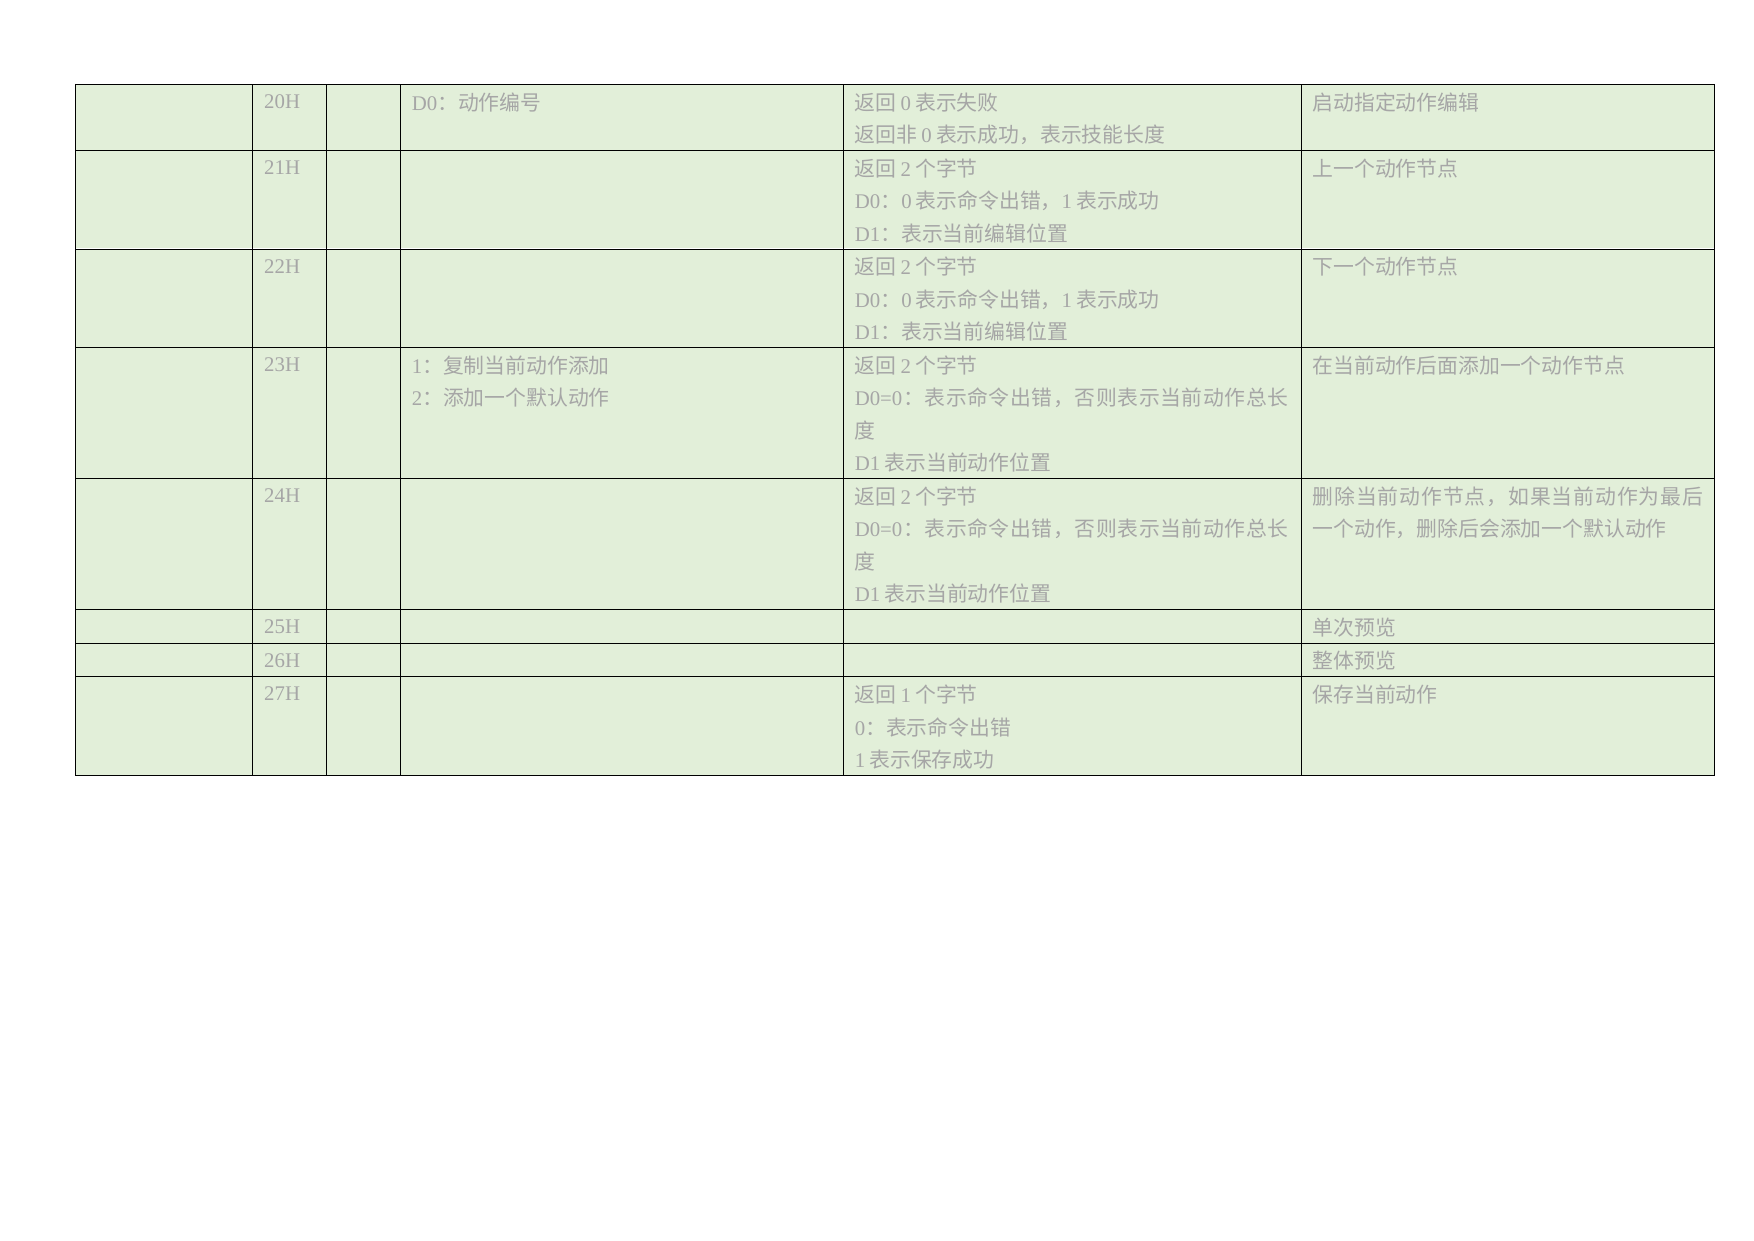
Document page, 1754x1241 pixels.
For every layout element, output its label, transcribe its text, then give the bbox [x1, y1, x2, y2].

table_cell [327, 348, 400, 478]
table_cell 26H [253, 644, 326, 676]
table_cell 返回2个字节 D0=0：表示命令出错，否则表示当前动作总长度 D1表示当前动作位置 [844, 479, 1301, 609]
table_cell [76, 151, 252, 248]
table_cell [844, 610, 1301, 643]
table_cell 上一个动作节点 [1302, 151, 1714, 248]
table_cell 返回2个字节 D0：0表示命令出错，1表示成功 D1：表示当前编辑位置 [844, 151, 1301, 248]
table_cell [401, 151, 843, 248]
table_cell 25H [253, 610, 326, 643]
table_cell 保存当前动作 [1302, 677, 1714, 775]
table_cell [76, 348, 252, 478]
table_cell [401, 610, 843, 643]
table_cell 27H [253, 677, 326, 775]
table_cell 在当前动作后面添加一个动作节点 [1302, 348, 1714, 478]
table_cell [327, 151, 400, 248]
table_cell [327, 677, 400, 775]
table_cell [327, 644, 400, 676]
table_cell [76, 644, 252, 676]
table_cell 下一个动作节点 [1302, 250, 1714, 347]
table_cell D0：动作编号 [401, 85, 843, 150]
table_cell 启动指定动作编辑 [1302, 85, 1714, 150]
table_cell 22H [253, 250, 326, 347]
table_cell [327, 479, 400, 609]
table_cell [76, 610, 252, 643]
table_cell [327, 85, 400, 150]
table_cell [844, 644, 1301, 676]
table_cell [76, 677, 252, 775]
table_cell [76, 85, 252, 150]
table_cell [401, 479, 843, 609]
table_cell 1：复制当前动作添加 2：添加一个默认动作 [401, 348, 843, 478]
table_cell 返回2个字节 D0=0：表示命令出错，否则表示当前动作总长度 D1表示当前动作位置 [844, 348, 1301, 478]
table_cell [401, 677, 843, 775]
table_cell [401, 250, 843, 347]
table_cell 返回0表示失败 返回非0表示成功，表示技能长度 [844, 85, 1301, 150]
table_cell [401, 644, 843, 676]
table_cell [76, 479, 252, 609]
table_cell 23H [253, 348, 326, 478]
table_cell 删除当前动作节点，如果当前动作为最后一个动作，删除后会添加一个默认动作 [1302, 479, 1714, 609]
table_cell 24H [253, 479, 326, 609]
table_cell [327, 250, 400, 347]
table_cell 单次预览 [1302, 610, 1714, 643]
table_cell 21H [253, 151, 326, 248]
table_cell 整体预览 [1302, 644, 1714, 676]
table_cell 20H [253, 85, 326, 150]
table_cell [76, 250, 252, 347]
table_cell [327, 610, 400, 643]
table_cell 返回1个字节 0：表示命令出错 1表示保存成功 [844, 677, 1301, 775]
table_cell 返回2个字节 D0：0表示命令出错，1表示成功 D1：表示当前编辑位置 [844, 250, 1301, 347]
